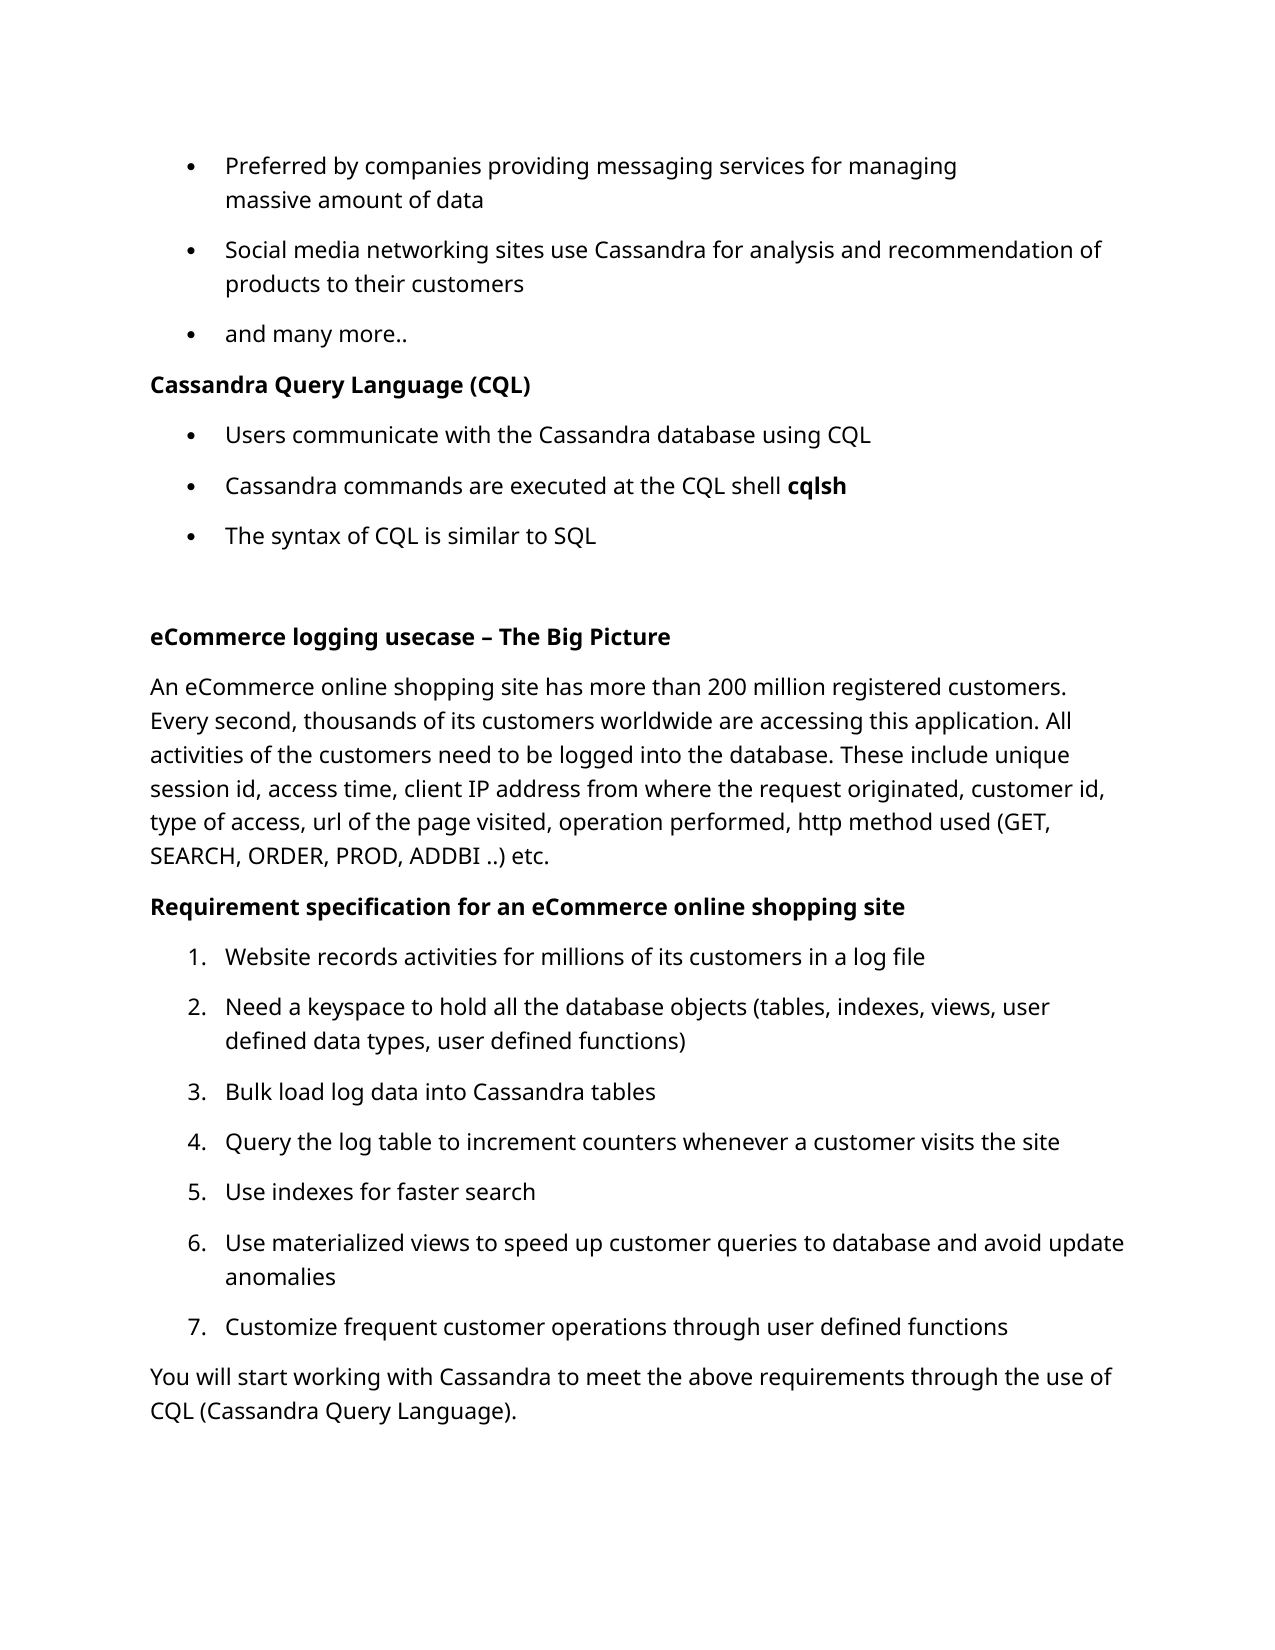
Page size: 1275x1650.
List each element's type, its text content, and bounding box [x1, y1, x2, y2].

list Use materialized views to speed up customer queries to database and avoid update anomalies [187, 1227, 1125, 1292]
list Query the log table to increment counters whenever a customer visits the site [187, 1126, 1125, 1157]
list Website records activities for millions of its customers in a log file [187, 941, 1125, 972]
list Bulk load log data into Cassandra tables [187, 1075, 1125, 1107]
list Preferred by companies providing messaging services for managing massive amount of data [187, 150, 1125, 215]
list Users communicate with the Cassandra database using CQL [187, 419, 1125, 450]
list Social media networking sites use Cassandra for analysis and recommendation of products to their customers [187, 234, 1125, 299]
text eCommerce logging usecase – The Big Picture [150, 621, 1125, 652]
list Use indexes for faster search [187, 1176, 1125, 1207]
list The syntax of CQL is similar to SQL [187, 520, 1125, 551]
text Requirement specification for an eCommerce online shopping site [150, 890, 1125, 922]
list Need a keyspace to hold all the database objects (tables, indexes, views, user defined data types, user defined functions) [187, 991, 1125, 1056]
list Cassandra commands are executed at the CQL shell cqlsh [187, 469, 1125, 501]
list Customize frequent customer operations through user defined functions [187, 1311, 1125, 1342]
text Cassandra Query Language (CQL) [150, 369, 1125, 400]
list and many more.. [187, 318, 1125, 349]
text An eCommerce online shopping site has more than 200 million registered customers. Every second, thousands of its customers worldwide are accessing this application. All activities of the customers need to be logged into the database. These include unique session id, access time, client IP address from where the request originated, customer id, type of access, url of the page visited, operation performed, http method used (GET, SEARCH, ORDER, PROD, ADDBI ..) etc. [150, 671, 1125, 871]
text You will start working with Cassandra to meet the above requirements through the use of CQL (Cassandra Query Language). [150, 1361, 1125, 1426]
